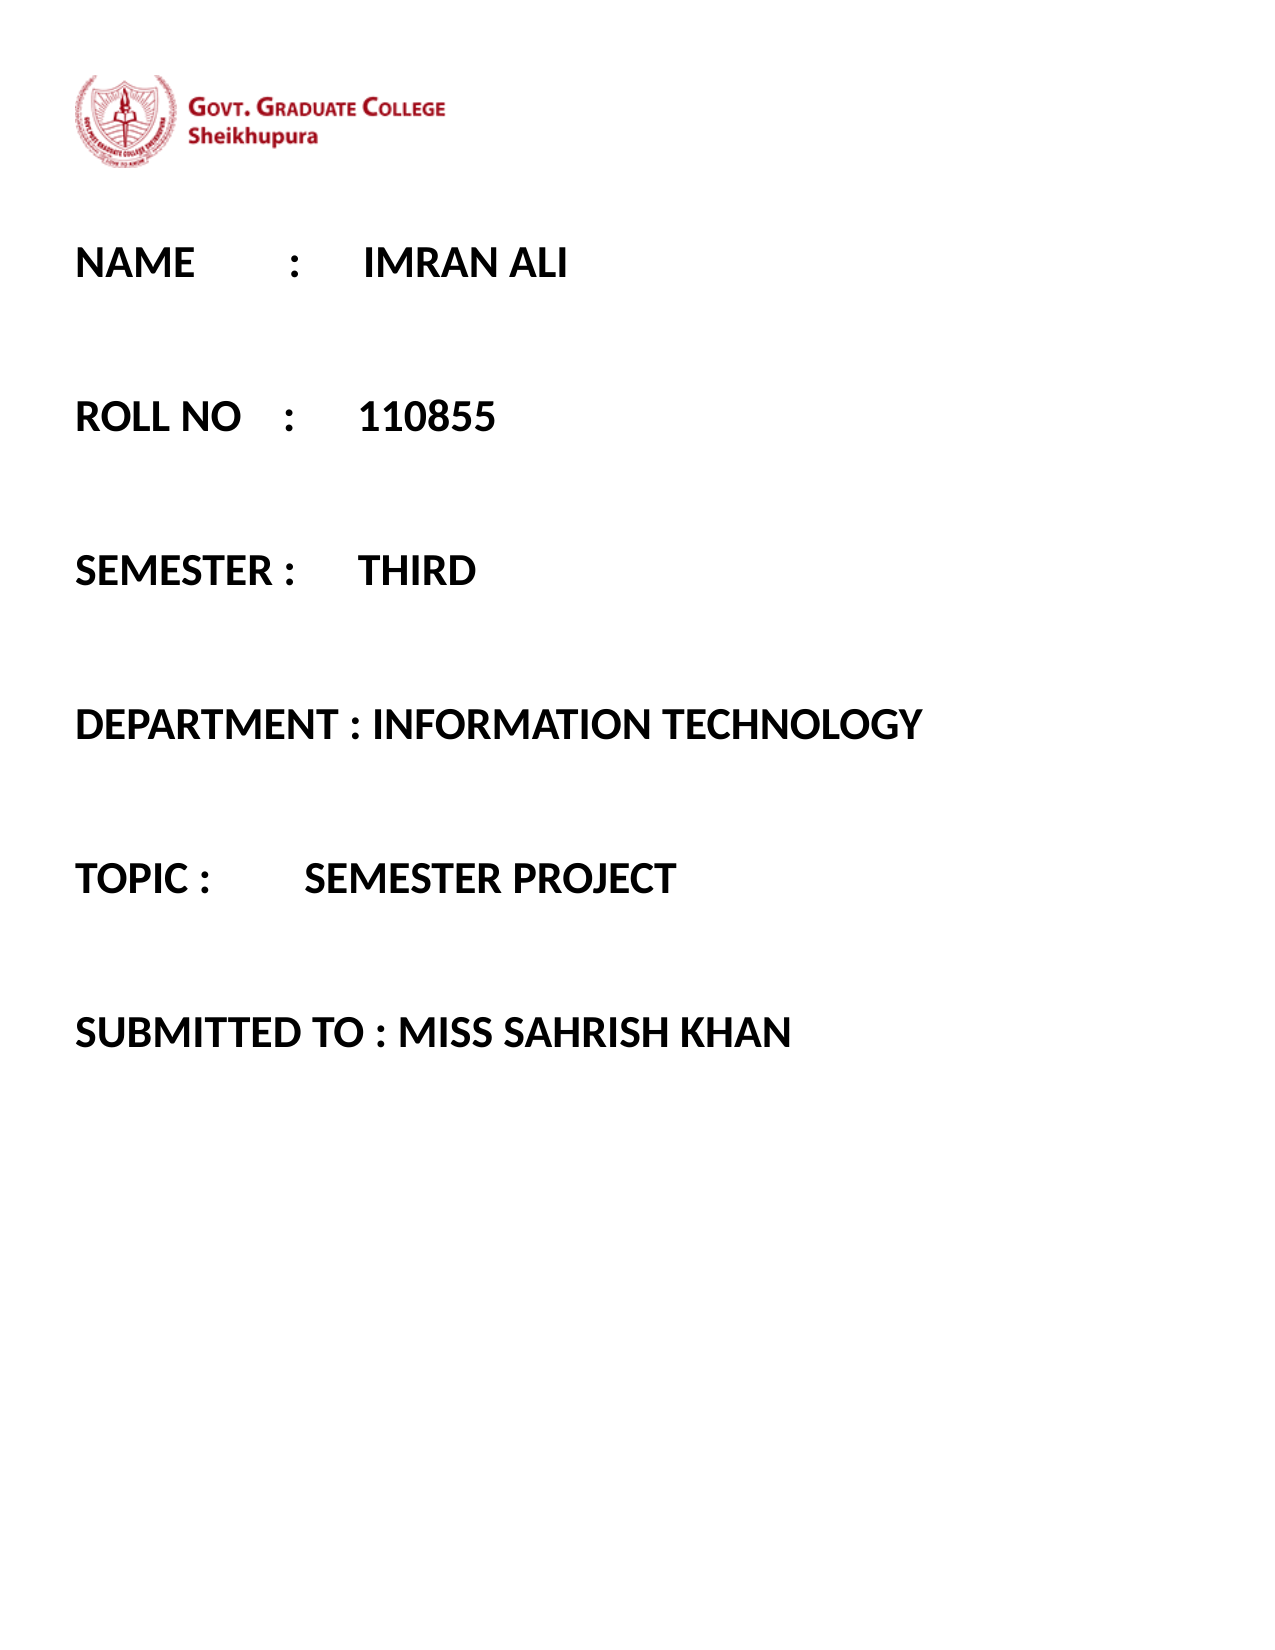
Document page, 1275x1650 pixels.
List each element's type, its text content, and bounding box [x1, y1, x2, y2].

text ROLL NO : 110855 [75, 387, 1200, 443]
text SEMESTER : THIRD [75, 541, 1200, 597]
text SUBMITTED TO : MISS SAHRISH KHAN [75, 1003, 1200, 1059]
text TOPIC : SEMESTER PROJECT [75, 849, 1200, 905]
text NAME : IMRAN ALI [75, 233, 1200, 289]
picture [75, 75, 451, 168]
text DEPARTMENT : INFORMATION TECHNOLOGY [75, 695, 1200, 751]
